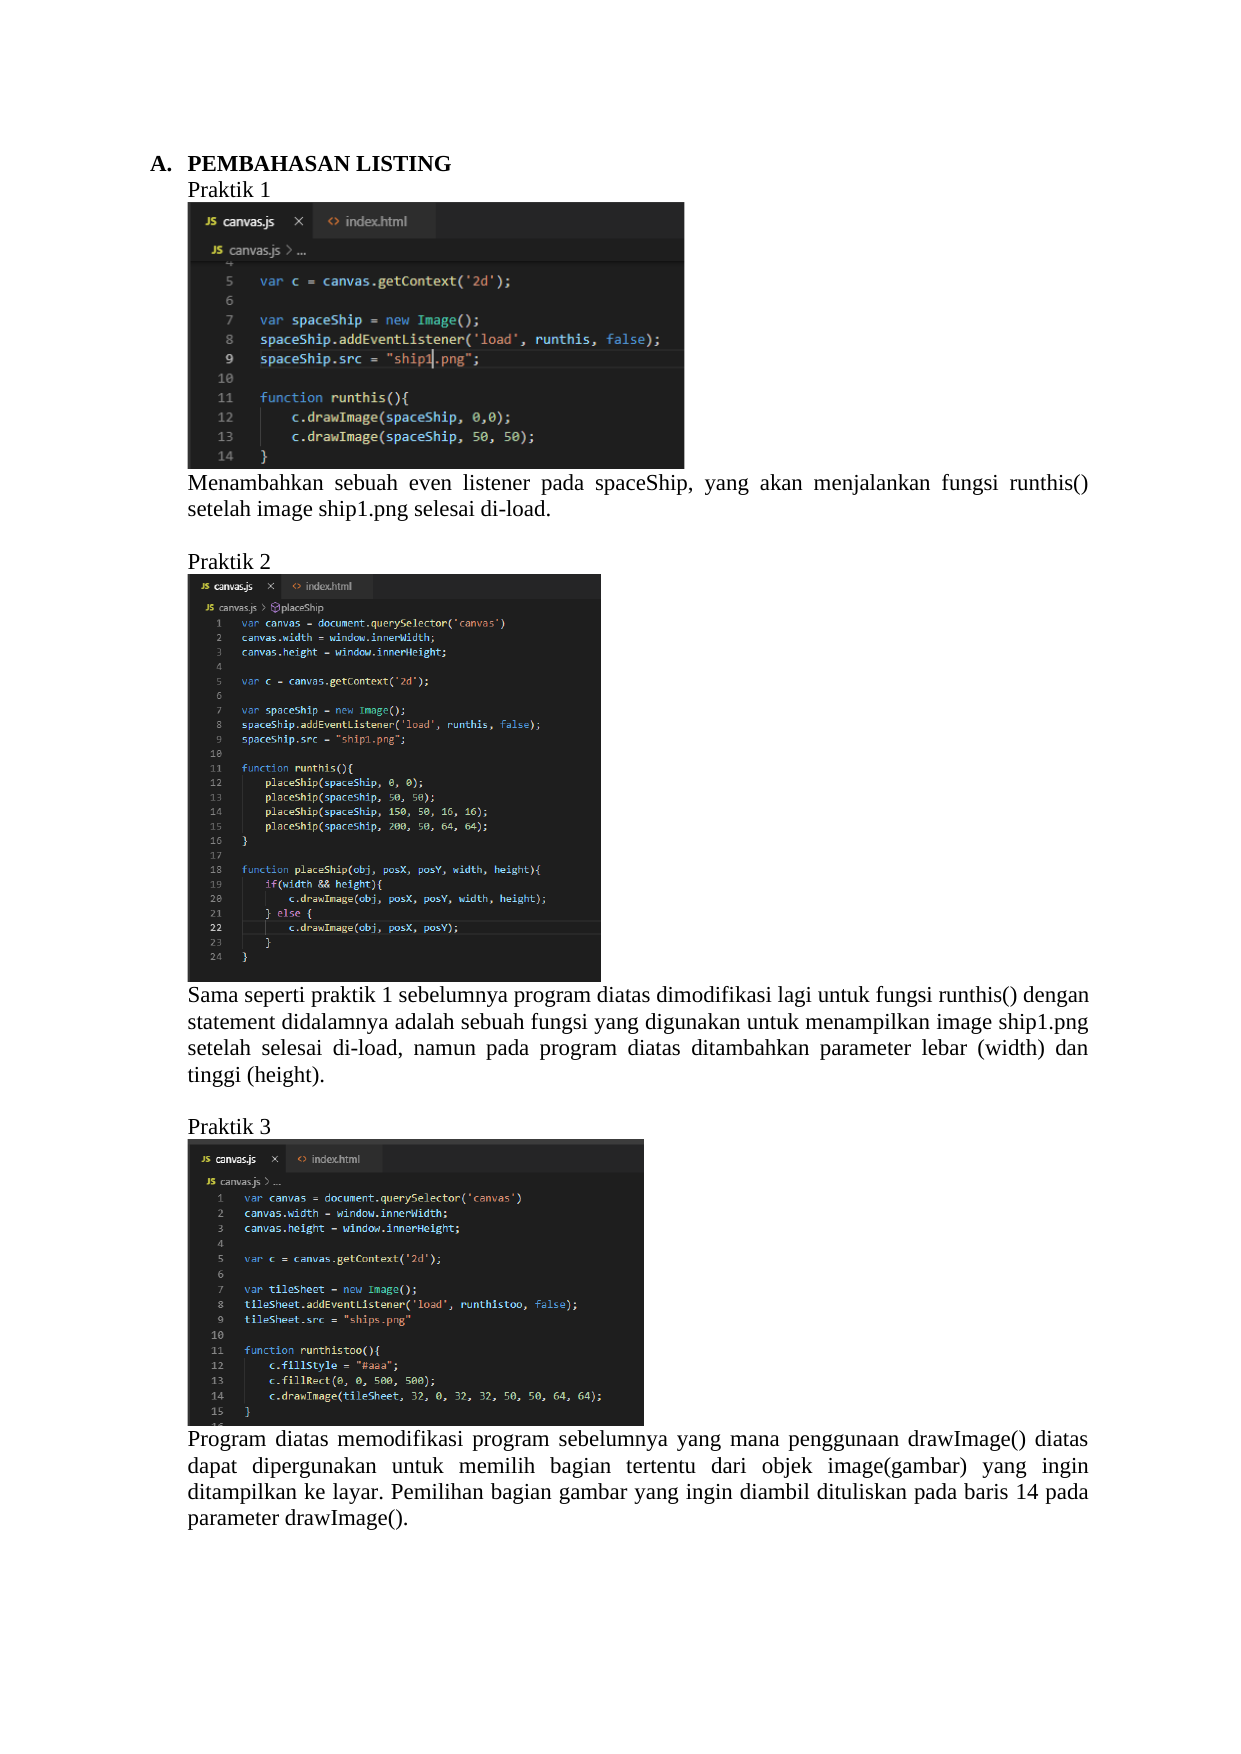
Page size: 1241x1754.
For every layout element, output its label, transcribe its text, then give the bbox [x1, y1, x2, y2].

picture [187, 202, 685, 469]
list Praktik 3 [187, 1113, 1090, 1140]
list PEMBAHASAN LISTING [150, 150, 1090, 176]
list Praktik 2 [187, 548, 1090, 574]
list Program diatas memodifikasi program sebelumnya yang mana penggunaan drawImage() diatas dapat dipergunakan untuk memilih bagian tertentu dari objek image(gambar) yang ingin ditampilkan ke layar. Pemilihan bagian gambar yang ingin diambil dituliskan pada baris 14 pada parameter drawImage(). [187, 1425, 1090, 1531]
list Praktik 1 [187, 176, 1090, 203]
list Sama seperti praktik 1 sebelumnya program diatas dimodifikasi lagi untuk fungsi runthis() dengan statement didalamnya adalah sebuah fungsi yang digunakan untuk menampilkan image ship1.png setelah selesai di-load, namun pada program diatas ditambahkan parameter lebar (width) dan tinggi (height). [187, 982, 1090, 1087]
list Menambahkan sebuah even listener pada spaceShip, yang akan menjalankan fungsi runthis() setelah image ship1.png selesai di-load. [187, 469, 1090, 522]
picture [187, 1139, 644, 1426]
picture [187, 574, 601, 982]
